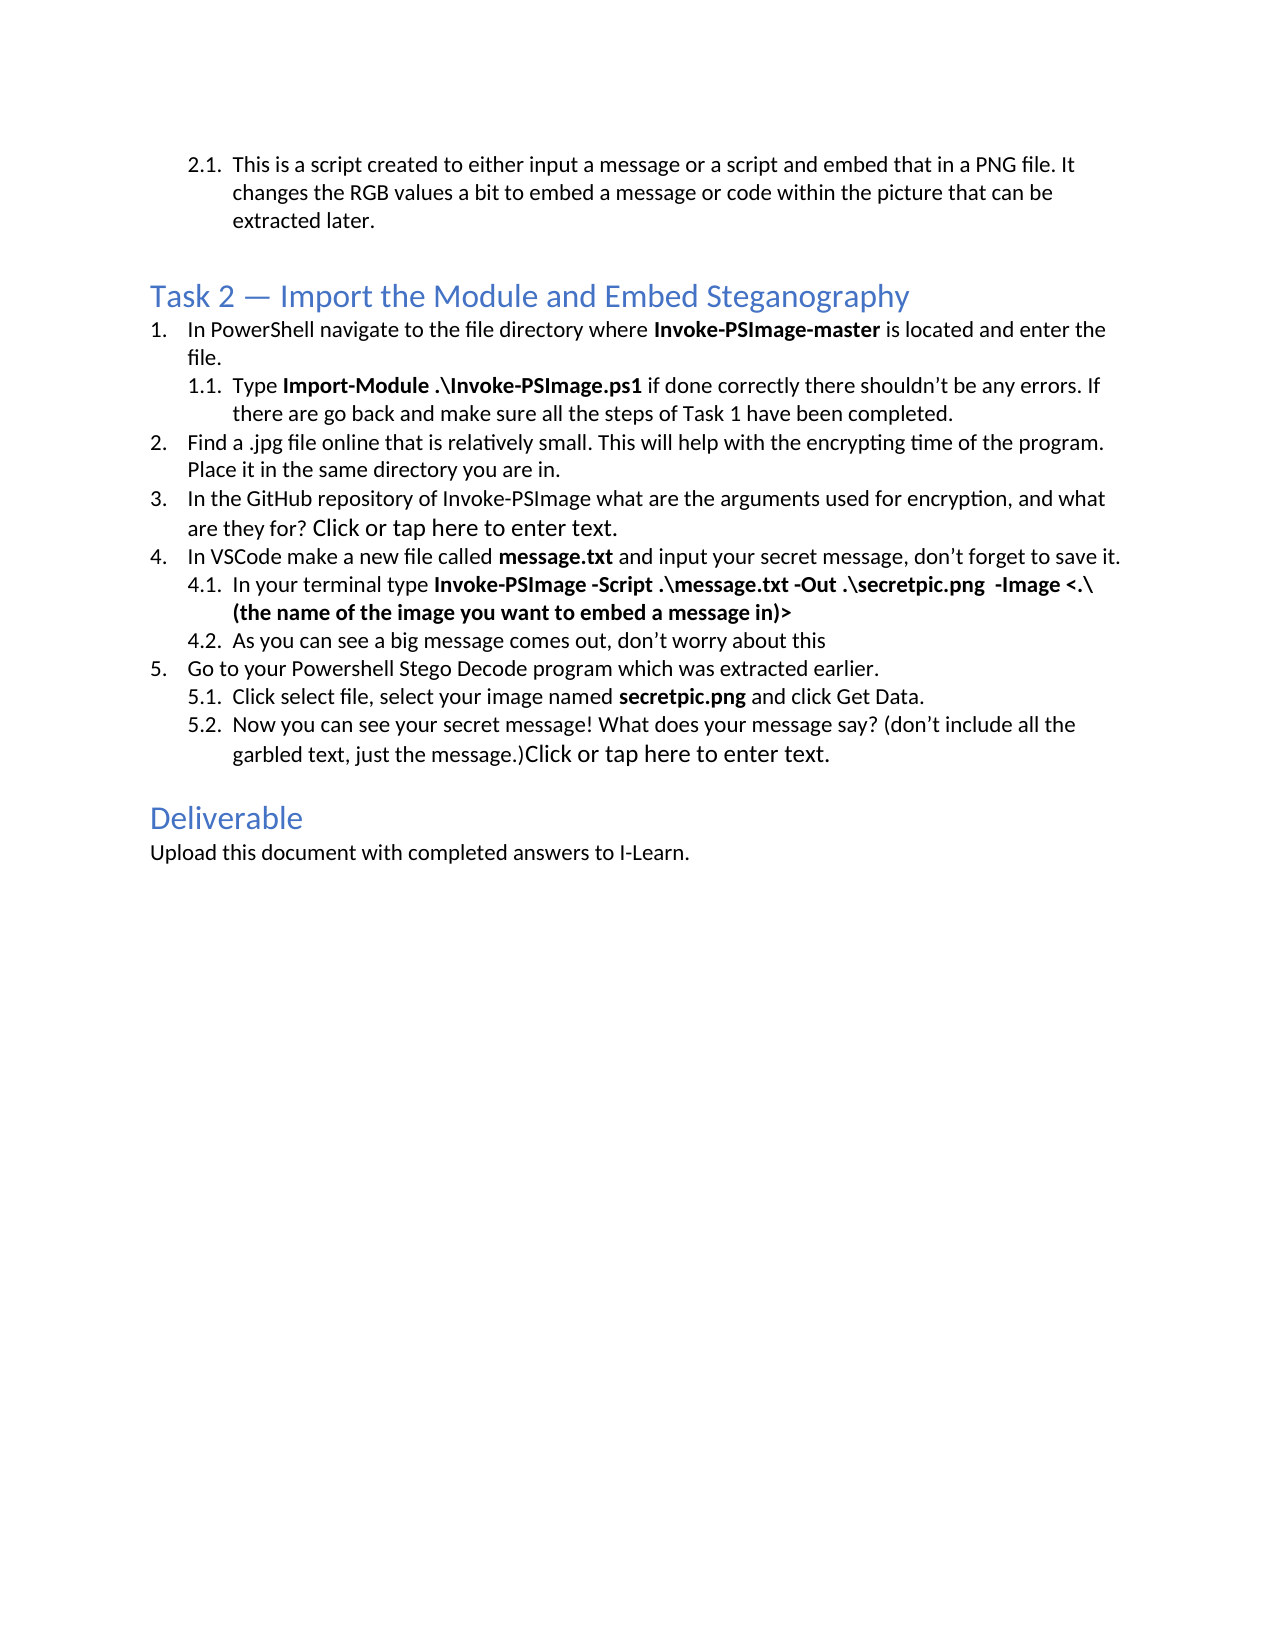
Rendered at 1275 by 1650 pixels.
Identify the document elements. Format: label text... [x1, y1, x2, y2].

text Deliverable [150, 797, 1125, 838]
list This is a script created to either input a message or a script and embed that in a PNG file. It changes the RGB values a bit to embed a message or code within the picture that can be extracted later. [187, 150, 1125, 234]
list In PowerShell navigate to the file directory where Invoke-PSImage-master is located and enter the file. [150, 316, 1125, 372]
list Type Import-Module .\Invoke-PSImage.ps1 if done correctly there shouldn’t be any errors. If there are go back and make sure all the steps of Task 1 have been completed. [187, 372, 1125, 428]
list Go to your Powershell Stego Decode program which was extracted earlier. [150, 654, 1125, 682]
list As you can see a big message comes out, don’t worry about this [187, 626, 1125, 654]
list Find a .jpg file online that is relatively small. This will help with the encrypting time of the program. Place it in the same directory you are in. [150, 428, 1125, 484]
text Task 2 — Import the Module and Embed Steganography [150, 275, 1125, 316]
list Click select file, select your image named secretpic.png and click Get Data. [187, 682, 1125, 710]
text Upload this document with completed answers to I-Learn. [150, 838, 1125, 866]
list In VSCode make a new file called message.txt and input your secret message, don’t forget to save it. [150, 542, 1125, 570]
list Now you can see your secret message! What does your message say? (don’t include all the garbled text, just the message.) [187, 710, 1125, 769]
list In your terminal type Invoke-PSImage -Script .\message.txt -Out .\secretpic.png -Image <.\(the name of the image you want to embed a message in)> [187, 570, 1125, 626]
list In the GitHub repository of Invoke-PSImage what are the arguments used for encryption, and what are they for? [150, 484, 1125, 542]
